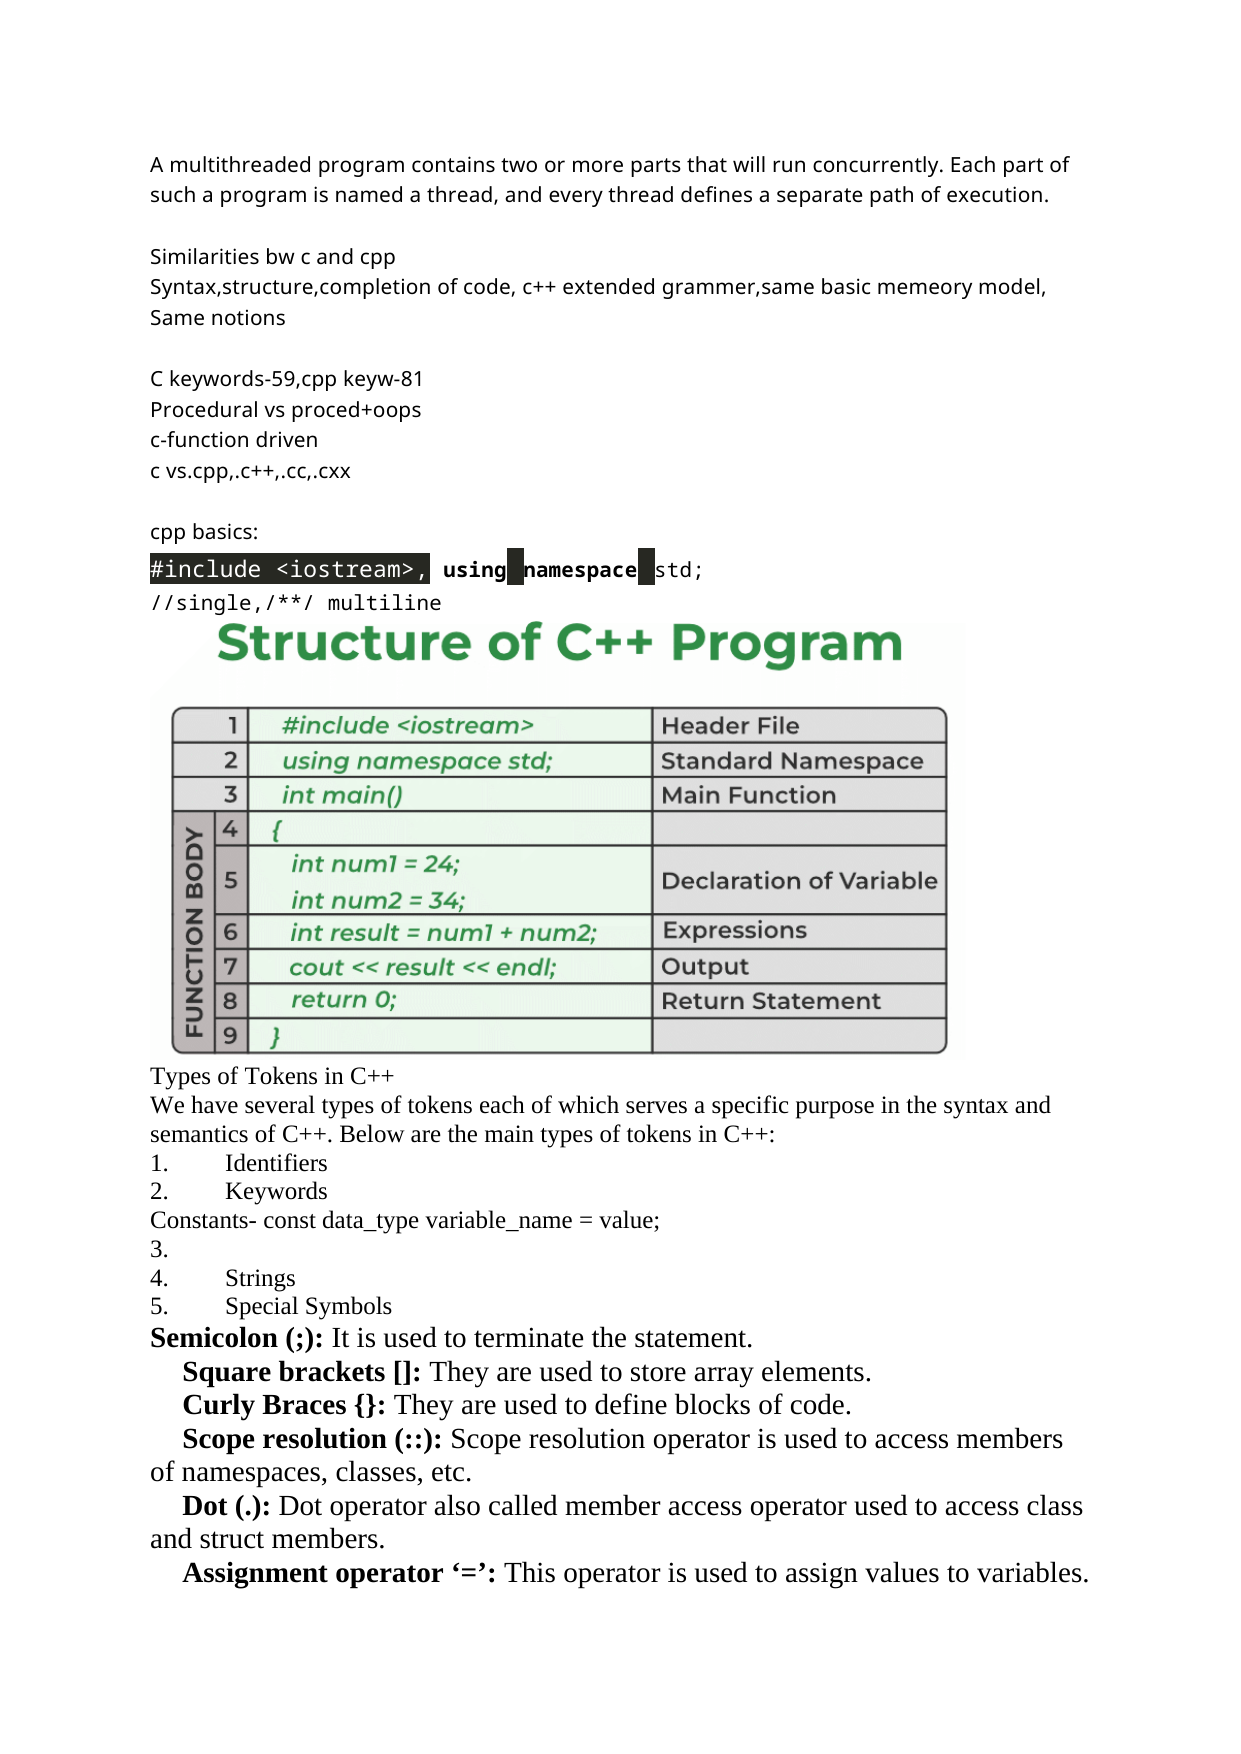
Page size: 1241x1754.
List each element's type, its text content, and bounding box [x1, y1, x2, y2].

text 3. [150, 1234, 1090, 1263]
text #include <iostream>, using namespace std; [524, 548, 638, 585]
text Procedural vs proced+oops [150, 395, 1090, 423]
picture [150, 618, 966, 1060]
text #include <iostream>, using namespace std; [655, 548, 1090, 585]
text Types of Tokens in C++ [150, 1061, 1090, 1090]
text #include <iostream>, using namespace std; [150, 548, 507, 585]
text Constants- const data_type variable_name = value; [150, 1205, 1090, 1234]
text c vs.cpp,.c++,.cc,.cxx [150, 456, 1090, 485]
text  Scope resolution (::): Scope resolution operator is used to access members of namespaces, classes, etc. [150, 1421, 1090, 1488]
text cpp basics: [150, 517, 1090, 546]
text //single,/**/ multiline [150, 588, 1090, 616]
text  Square brackets []: They are used to store array elements. [150, 1354, 1090, 1387]
text C keywords-59,cpp keyw-81 [150, 364, 1090, 393]
text  Dot (.): Dot operator also called member access operator used to access class and struct members. [150, 1488, 1090, 1555]
text Similarities bw c and cpp [150, 242, 1090, 270]
text  Curly Braces {}: They are used to define blocks of code. [150, 1387, 1090, 1421]
text 2. Keywords [150, 1176, 1090, 1205]
text 5. Special Symbols Semicolon (;): It is used to terminate the statement. [150, 1291, 1090, 1354]
text Syntax,structure,completion of code, c++ extended grammer,same basic memeory model, Same notions [150, 272, 1090, 332]
text c-function driven [150, 426, 1090, 454]
text A multithreaded program contains two or more parts that will run concurrently. Each part of such a program is named a thread, and every thread defines a separate path of execution. [150, 150, 1090, 209]
text We have several types of tokens each of which serves a specific purpose in the syntax and semantics of C++. Below are the main types of tokens in C++: [150, 1090, 1090, 1148]
text 1. Identifiers [150, 1148, 1090, 1176]
text 4. Strings [150, 1263, 1090, 1291]
text  Assignment operator ‘=’: This operator is used to assign values to variables. [150, 1555, 1090, 1588]
